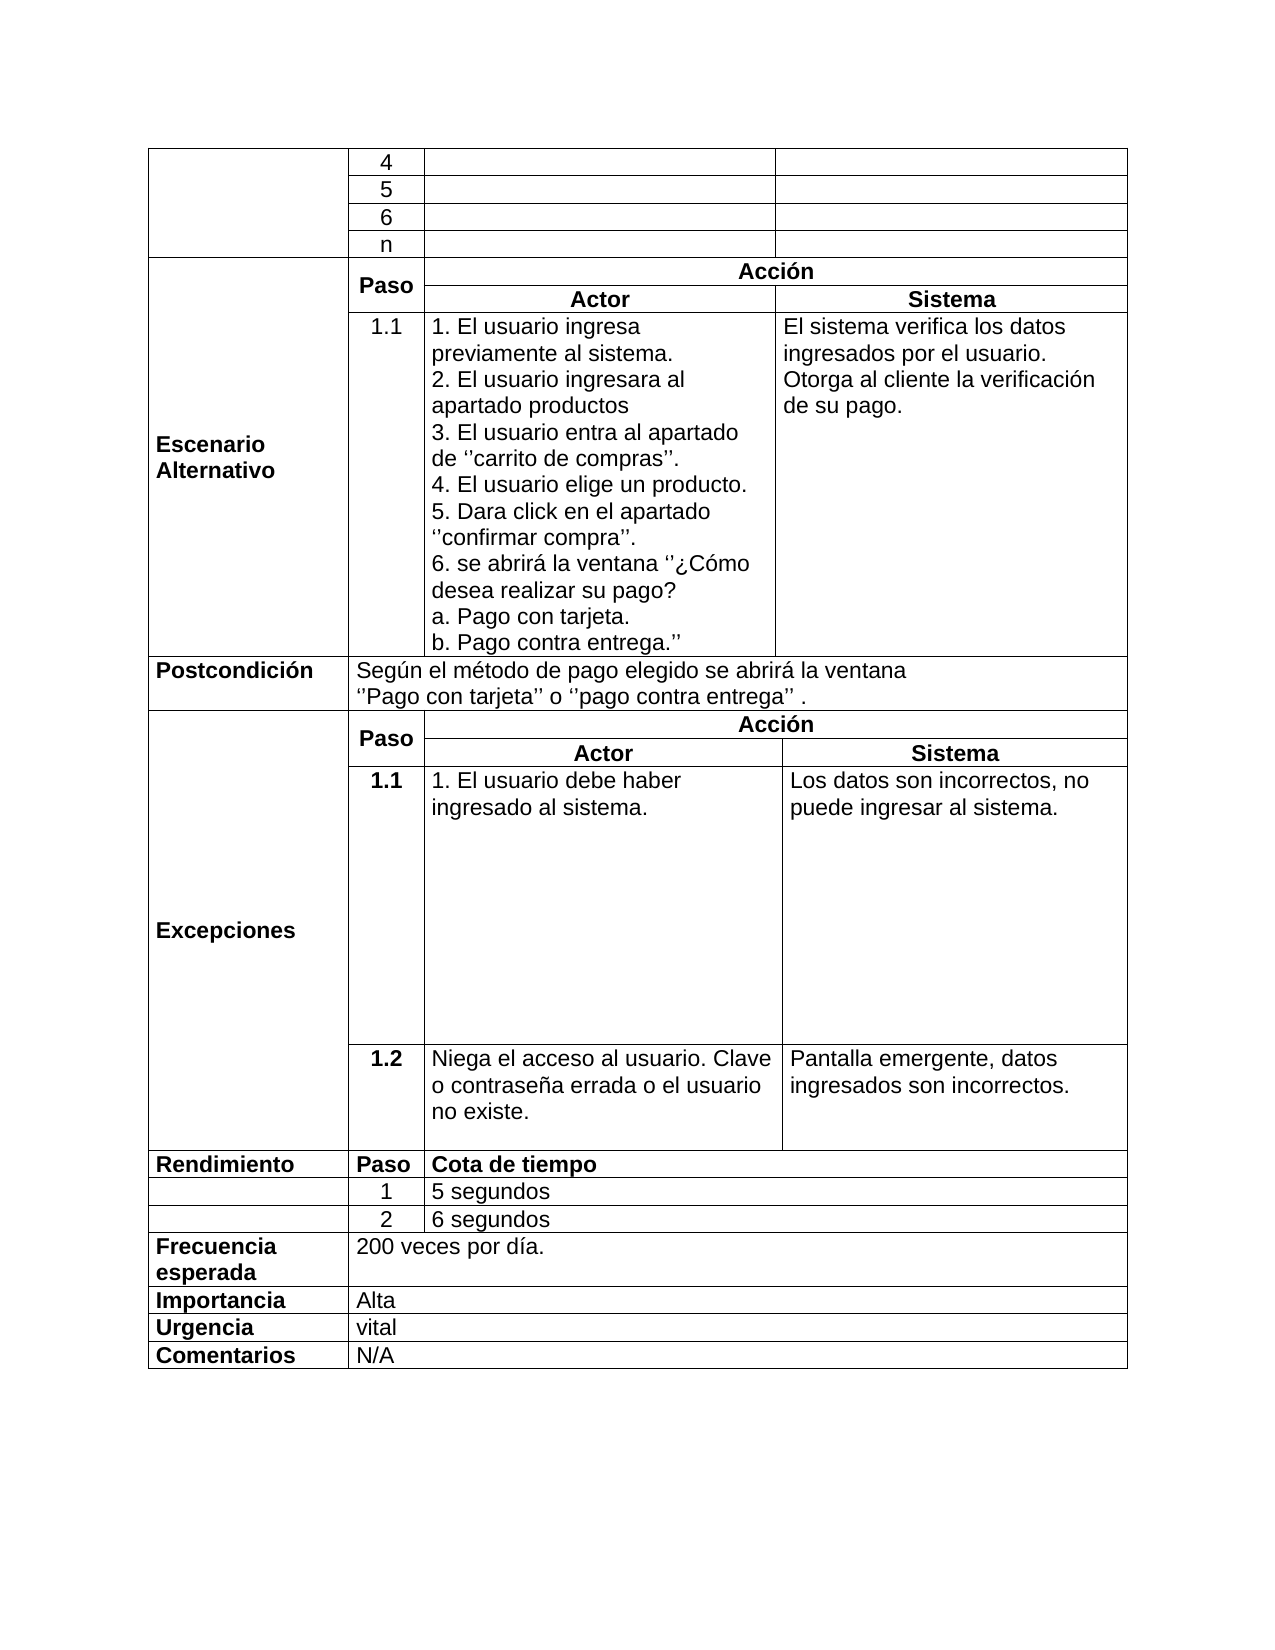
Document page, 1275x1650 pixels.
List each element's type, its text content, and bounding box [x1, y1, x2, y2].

table_cell Cota de tiempo [425, 1151, 1127, 1177]
table_cell [776, 149, 1127, 175]
table_cell N/A [349, 1342, 1127, 1368]
table_cell 5 [349, 176, 424, 202]
table_cell [776, 204, 1127, 230]
table_cell Los datos son incorrectos, no puede ingresar al sistema. [783, 767, 1127, 1044]
table_cell Rendimiento [149, 1151, 348, 1177]
table_cell Acción [425, 258, 1127, 285]
table_cell Urgencia [149, 1314, 348, 1341]
table_cell 1.1 [349, 313, 424, 656]
table_cell Paso [349, 258, 424, 312]
table_cell 1. El usuario ingresa previamente al sistema. 2. El usuario ingresara al apartado productos 3. El usuario entra al apartado de ‘’carrito de compras’’. 4. El usuario elige un producto. 5. Dara click en el apartado ‘’confirmar compra’’. 6. se abrirá la ventana ‘’¿Cómo desea realizar su pago? a. Pago con tarjeta. b. Pago contra entrega.’’ [425, 313, 775, 656]
table_cell [425, 149, 775, 175]
table_cell [425, 176, 775, 202]
table_cell Excepciones [149, 711, 348, 1150]
table_cell Postcondición [149, 657, 348, 709]
table_cell Acción [425, 711, 1127, 738]
table_cell 6 segundos [425, 1206, 1127, 1232]
table_cell 1.1 [349, 767, 424, 1044]
table_cell [425, 231, 775, 257]
table_cell Según el método de pago elegido se abrirá la ventana ‘’Pago con tarjeta’’ o ‘’pago contra entrega’’ . [349, 657, 1127, 709]
table_cell 4 [349, 149, 424, 175]
table_cell 1.2 [349, 1045, 424, 1150]
table_cell 6 [349, 204, 424, 230]
table_cell Sistema [783, 739, 1127, 766]
table_cell El sistema verifica los datos ingresados por el usuario. Otorga al cliente la verificación de su pago. [776, 313, 1127, 656]
table_cell Escenario Alternativo [149, 258, 348, 656]
table_cell Actor [425, 286, 775, 312]
table_cell 5 segundos [425, 1178, 1127, 1204]
table_cell Paso [349, 711, 424, 766]
table_cell [776, 176, 1127, 202]
table_cell Paso [349, 1151, 424, 1177]
table_cell [425, 204, 775, 230]
table_cell Importancia [149, 1287, 348, 1313]
table_cell Niega el acceso al usuario. Clave o contraseña errada o el usuario no existe. [425, 1045, 782, 1150]
table_cell 2 [349, 1206, 424, 1232]
table_cell Sistema [776, 286, 1127, 312]
table_cell vital [349, 1314, 1127, 1341]
table_cell Alta [349, 1287, 1127, 1313]
table_cell Actor [425, 739, 782, 766]
table_cell [149, 1206, 348, 1232]
table_cell 1. El usuario debe haber ingresado al sistema. [425, 767, 782, 1044]
table_cell [149, 1178, 348, 1204]
table_cell 200 veces por día. [349, 1233, 1127, 1286]
table_cell 1 [349, 1178, 424, 1204]
table_cell Pantalla emergente, datos ingresados son incorrectos. [783, 1045, 1127, 1150]
table_cell [776, 231, 1127, 257]
table_cell Frecuencia esperada [149, 1233, 348, 1286]
table_cell Comentarios [149, 1342, 348, 1368]
table_cell n [349, 231, 424, 257]
